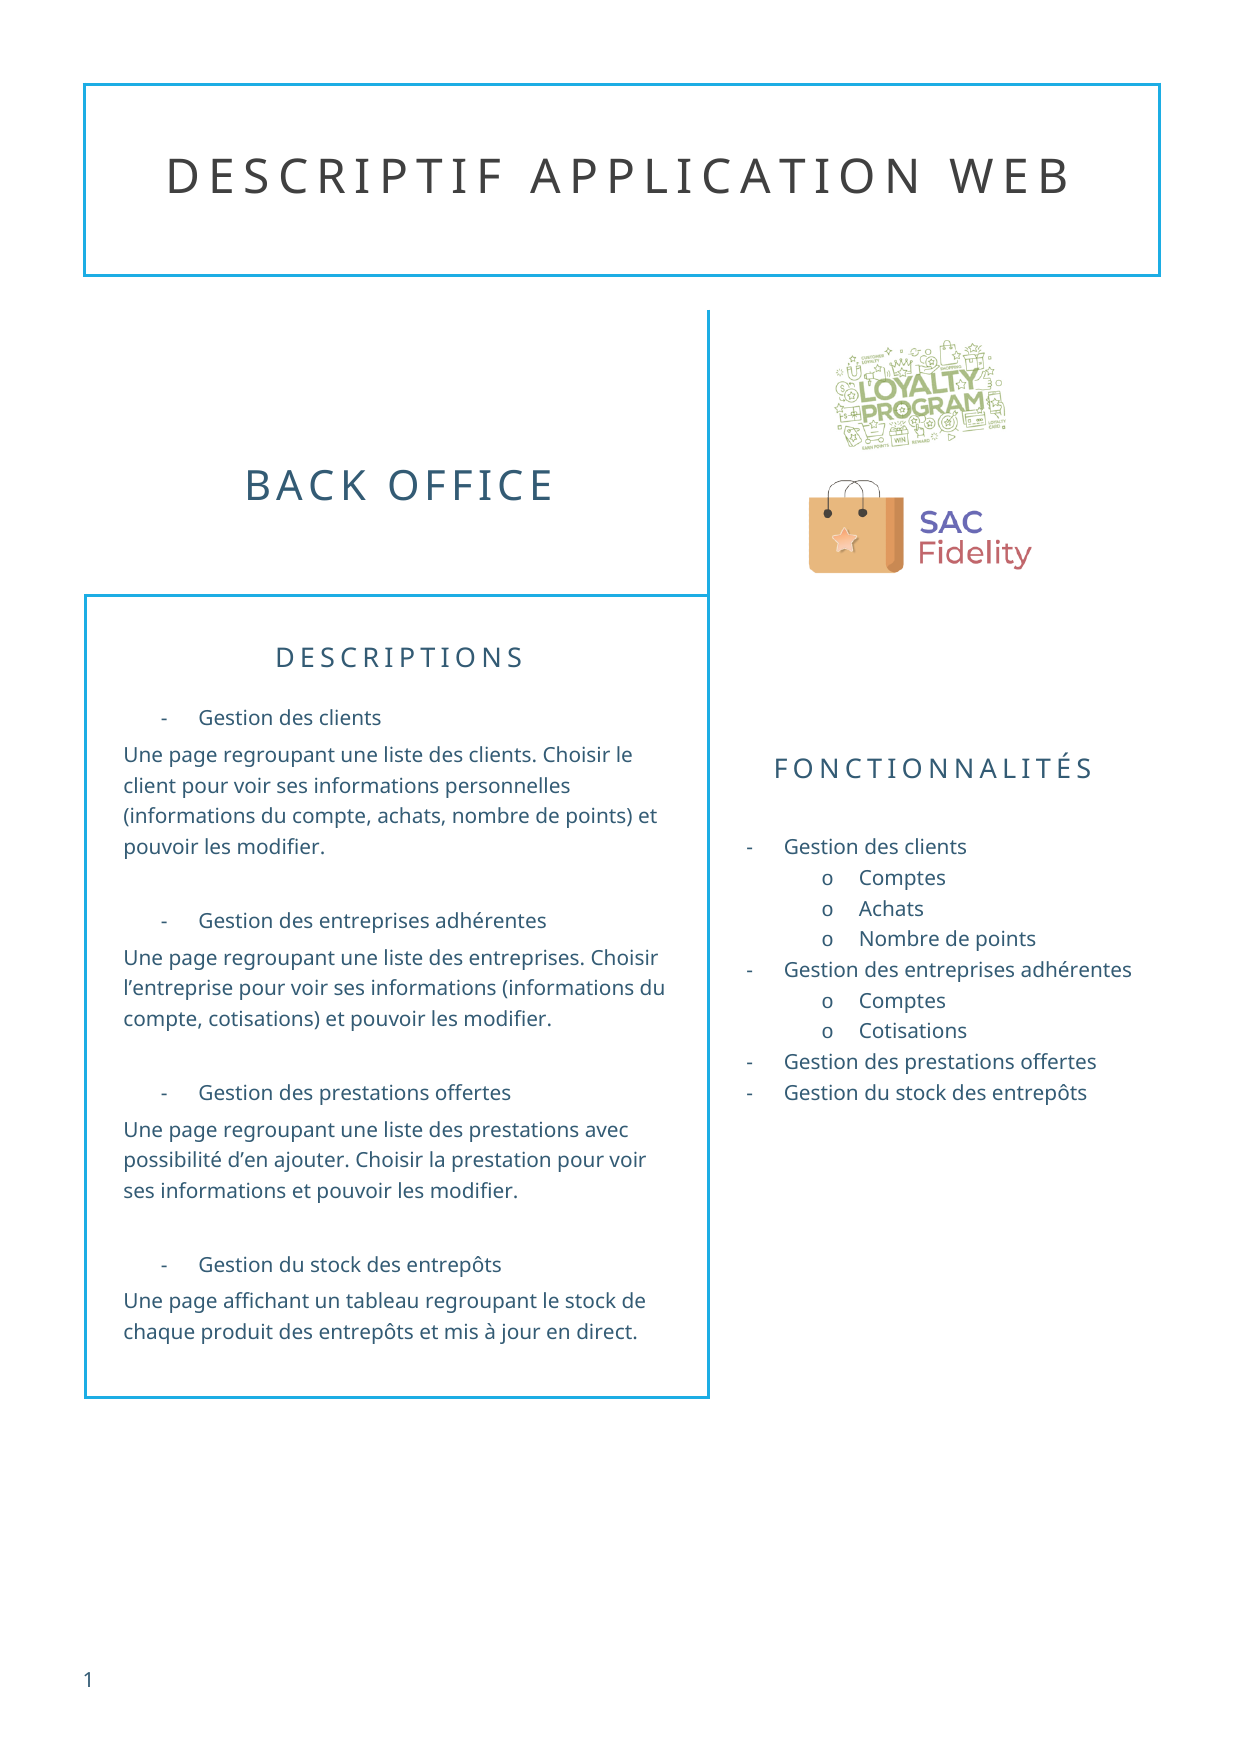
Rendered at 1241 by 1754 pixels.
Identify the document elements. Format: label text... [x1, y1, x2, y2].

table_header [83, 310, 707, 1399]
table_header Fonctionnalités Gestion des clients Comptes Achats Nombre de points Gestion des entreprises adhérentes Comptes Cotisations Gestion des prestations offertes Gestion du stock des entrepôts [710, 310, 1158, 1399]
picture [811, 332, 1021, 458]
picture [790, 475, 1046, 590]
